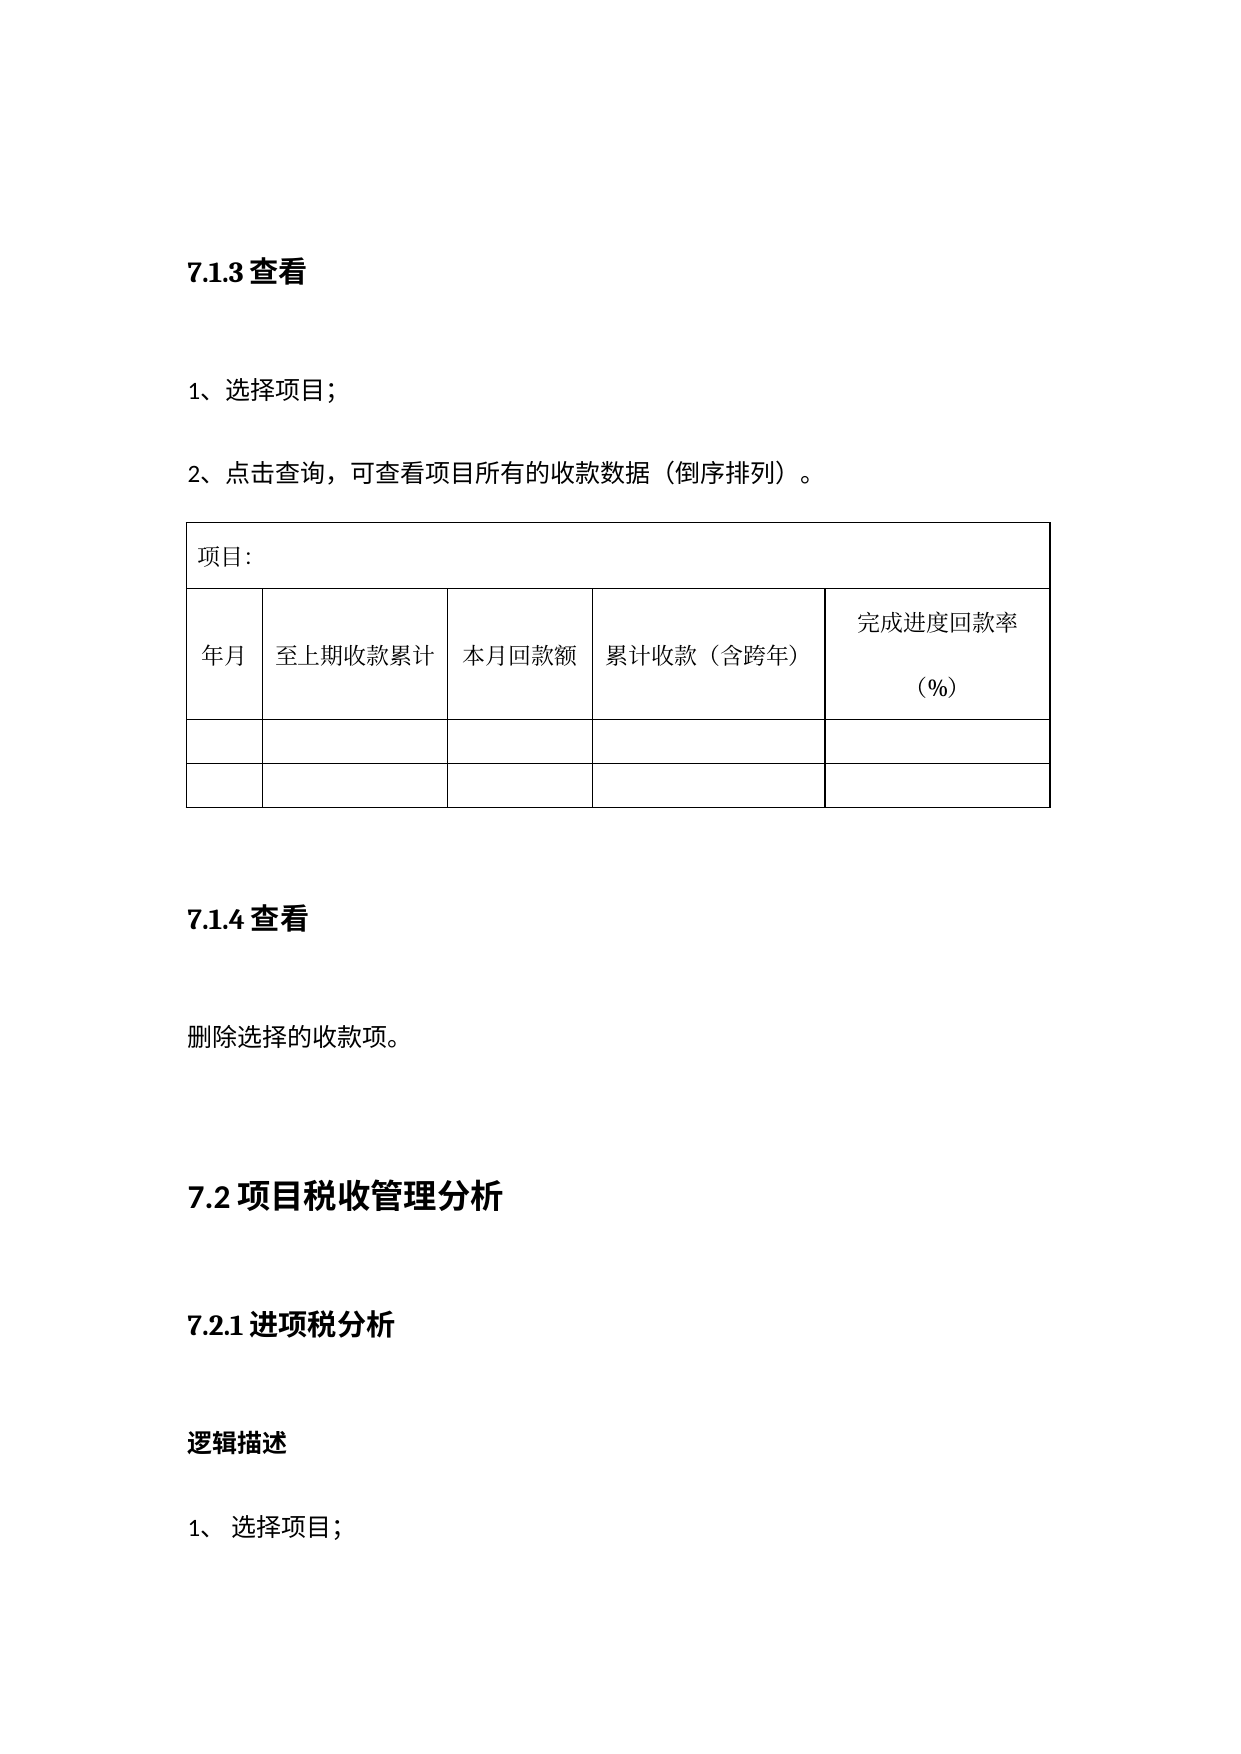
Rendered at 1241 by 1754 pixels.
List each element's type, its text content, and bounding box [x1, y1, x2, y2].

table_cell 累计收款（含跨年） [593, 589, 824, 719]
table_cell 本月回款额 [448, 589, 592, 719]
table_cell [826, 720, 1049, 763]
table_cell [187, 720, 262, 763]
table_cell [593, 764, 824, 807]
text 删除选择的收款项。 [187, 1003, 1053, 1068]
table_cell [826, 764, 1049, 807]
subtitle 7.1.4查看 [187, 884, 1053, 949]
text 1、选择项目； [187, 356, 1053, 421]
text 2、点击查询，可查看项目所有的收款数据（倒序排列）。 [187, 439, 1053, 504]
subtitle 7.1.3查看 [187, 237, 1053, 302]
table_header 项目： [187, 523, 1049, 588]
table_cell 至上期收款累计 [263, 589, 447, 719]
table_cell [448, 720, 592, 763]
table_cell [263, 720, 447, 763]
table_cell 年月 [187, 589, 262, 719]
table_cell [187, 764, 262, 807]
subtitle 7.2项目税收管理分析 [187, 1161, 1053, 1226]
list 选择项目； [187, 1493, 1053, 1558]
table_cell 完成进度回款率（%） [826, 589, 1049, 719]
table_cell [448, 764, 592, 807]
table_cell [263, 764, 447, 807]
table_cell [593, 720, 824, 763]
subtitle 7.2.1进项税分析 [187, 1291, 1053, 1356]
text 逻辑描述 [187, 1409, 1053, 1474]
